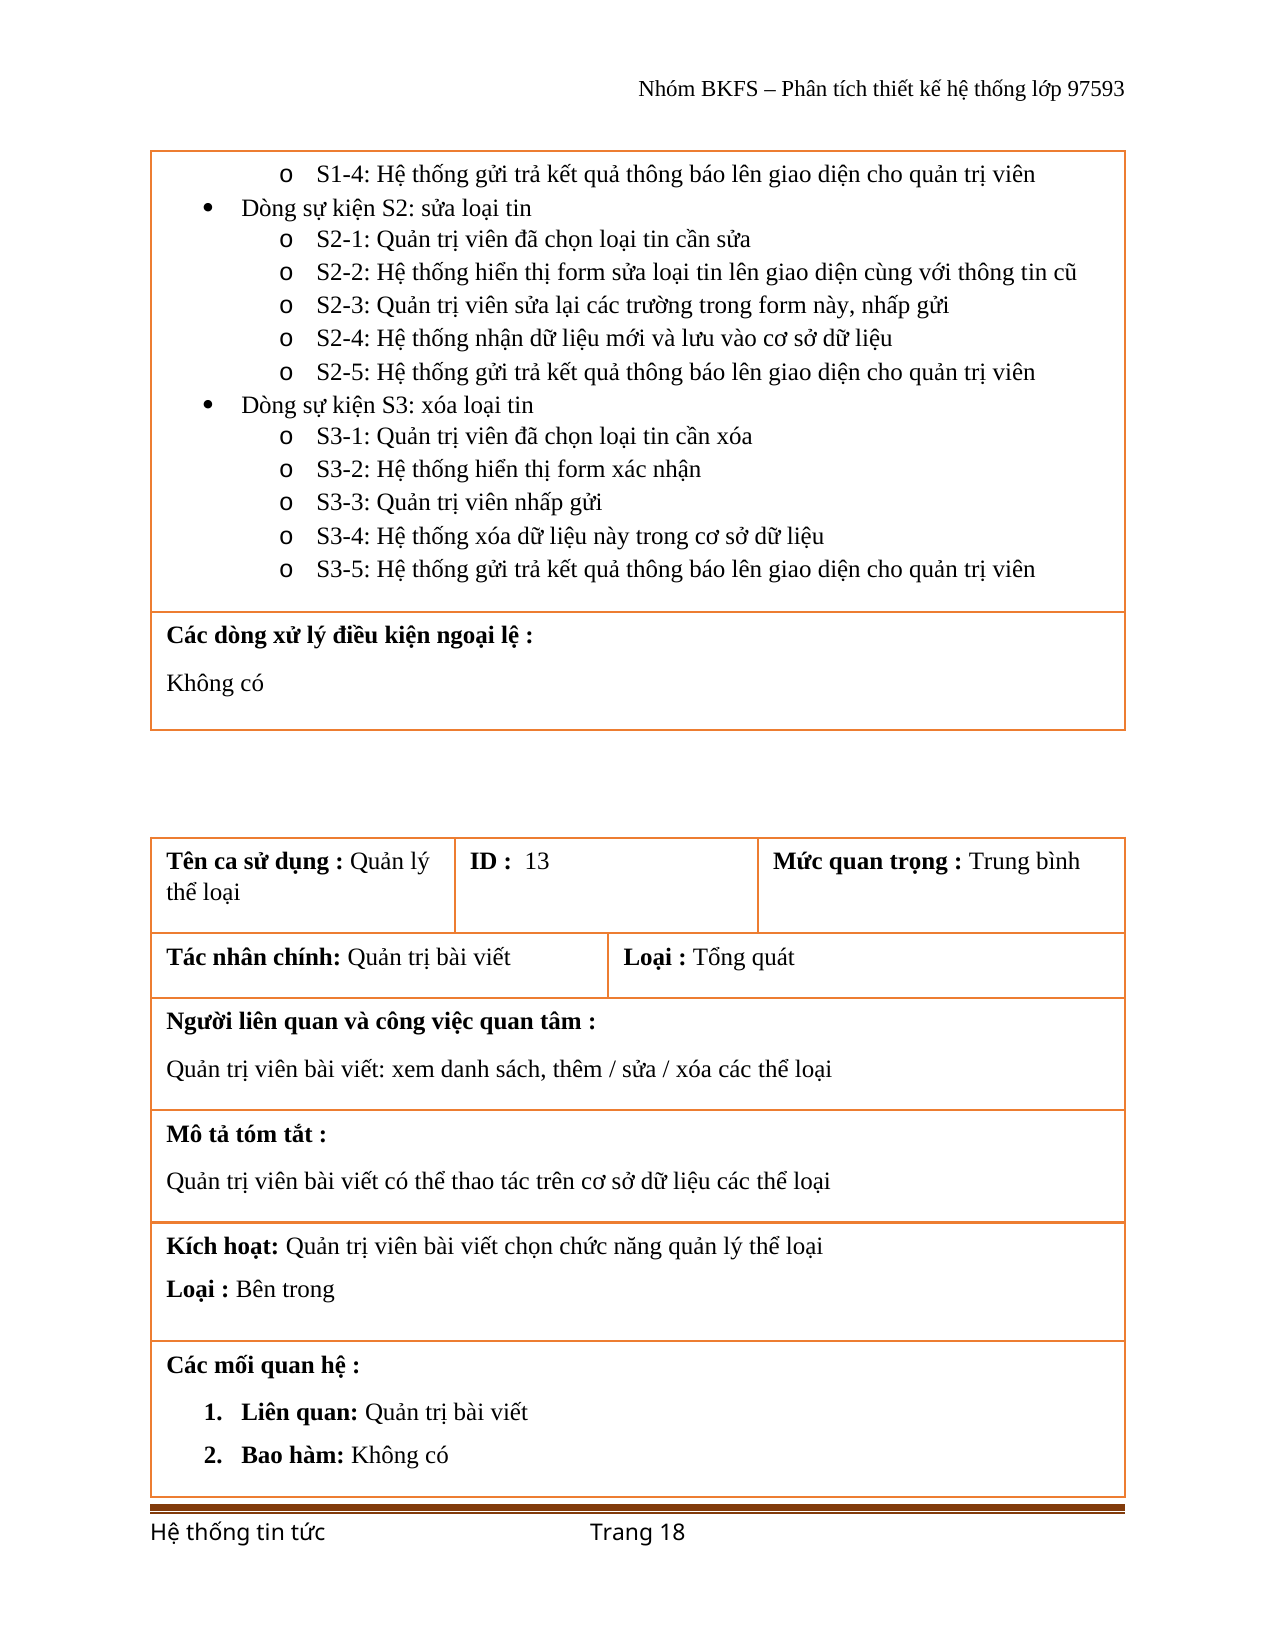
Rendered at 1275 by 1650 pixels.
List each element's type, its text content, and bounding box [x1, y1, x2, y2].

table_header Tên ca sử dụng : Quản lý thể loại [152, 839, 454, 932]
table_cell Loại : Tổng quát [609, 934, 1124, 997]
table_header ID : 13 [456, 839, 757, 932]
table_cell Mô tả tóm tắt : Quản trị viên bài viết có thể thao tác trên cơ sở dữ liệu các thể loại [152, 1111, 1124, 1221]
table_cell Kích hoạt: Quản trị viên bài viết chọn chức năng quản lý thể loại Loại : Bên trong [152, 1224, 1124, 1340]
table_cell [152, 152, 1124, 611]
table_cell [152, 1342, 1124, 1496]
table_cell Các dòng xử lý điều kiện ngoại lệ : Không có [152, 613, 1124, 729]
table_header Mức quan trọng : Trung bình [759, 839, 1124, 932]
table_cell Tác nhân chính: Quản trị bài viết [152, 934, 607, 997]
table_cell Người liên quan và công việc quan tâm : Quản trị viên bài viết: xem danh sách, thêm / sửa / xóa các thể loại [152, 999, 1124, 1109]
